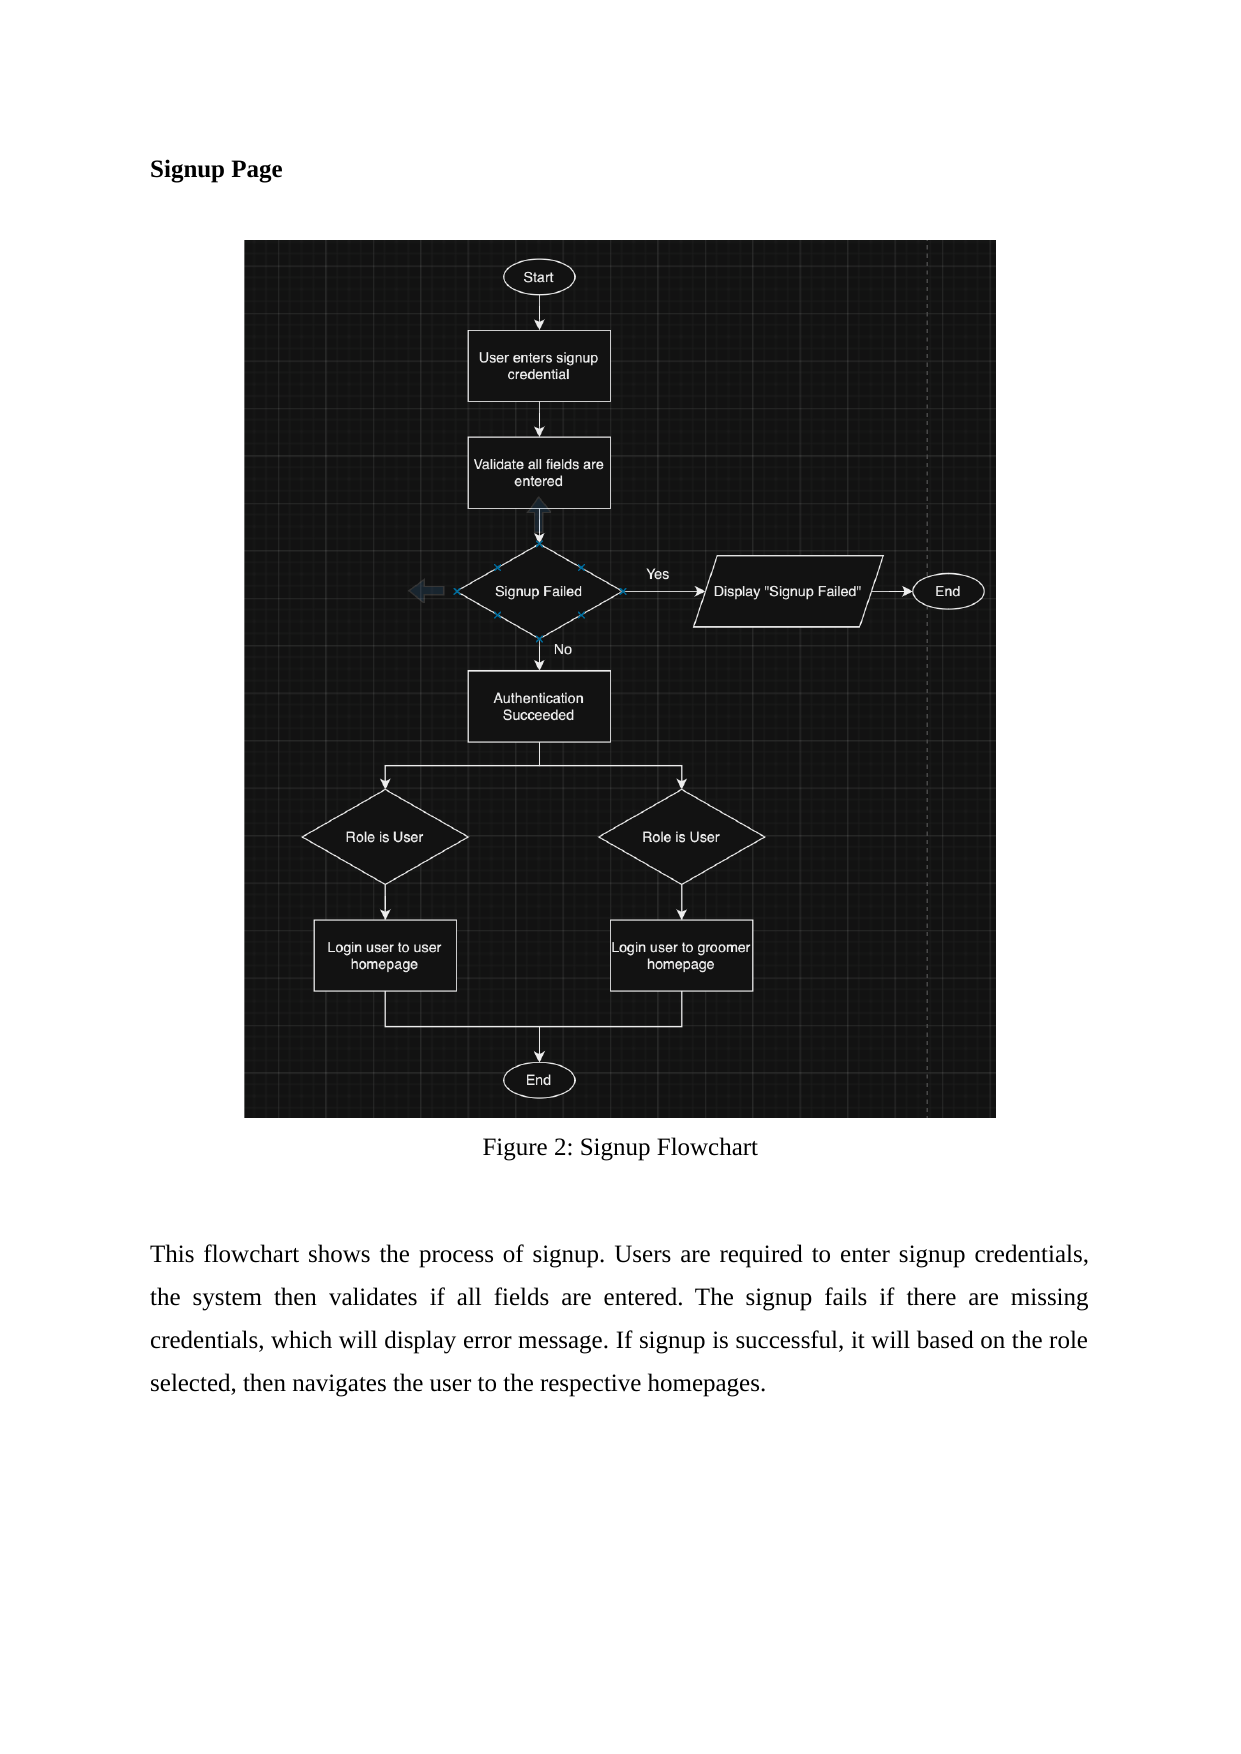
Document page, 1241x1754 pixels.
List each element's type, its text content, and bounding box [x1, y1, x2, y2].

text This flowchart shows the process of signup. Users are required to enter signup credentials, the system then validates if all fields are entered. The signup fails if there are missing credentials, which will display error message. If signup is successful, it will based on the role selected, then navigates the user to the respective homepages. [150, 1239, 1090, 1397]
subtitle Signup Page [150, 154, 1090, 183]
picture [244, 240, 996, 1118]
